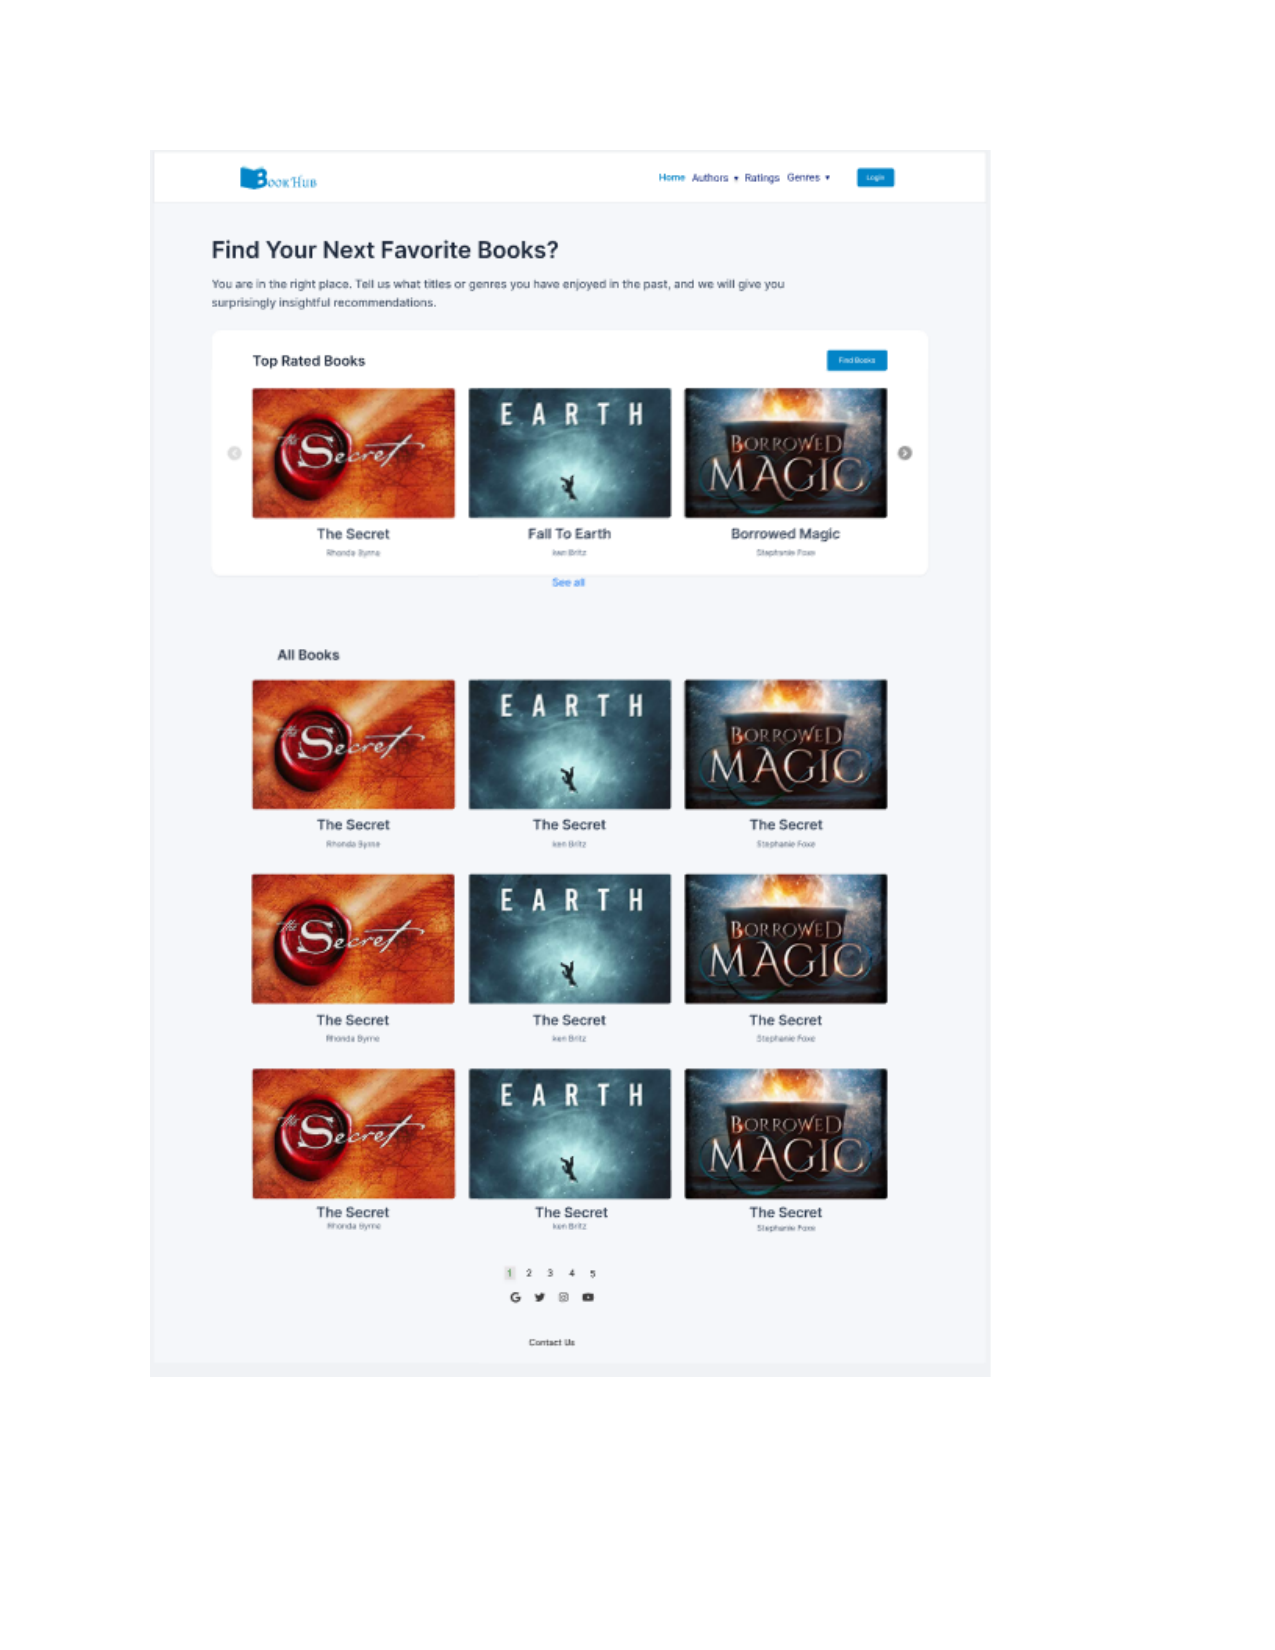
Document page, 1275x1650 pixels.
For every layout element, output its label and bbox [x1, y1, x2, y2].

picture [150, 150, 991, 1377]
